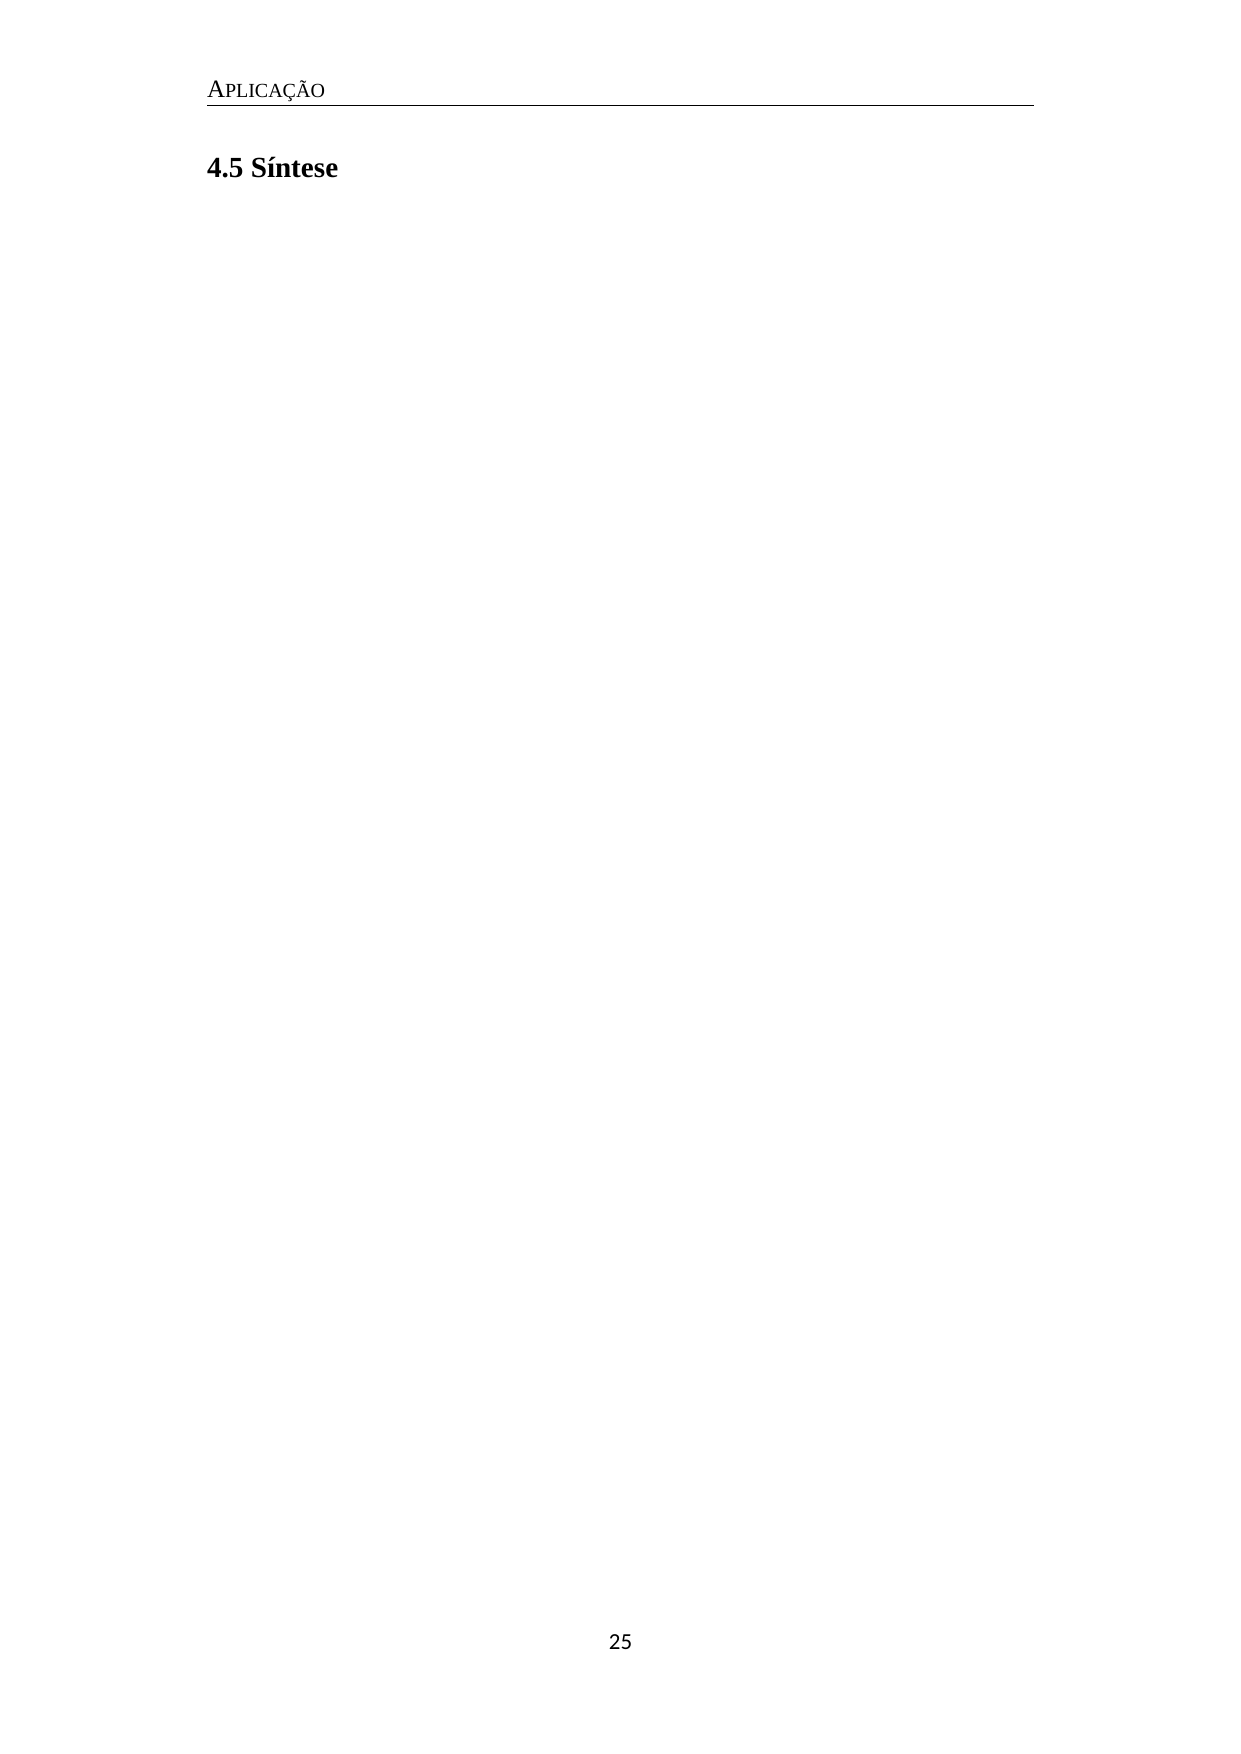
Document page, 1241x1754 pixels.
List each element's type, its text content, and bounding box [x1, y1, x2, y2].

subtitle Síntese [207, 150, 1034, 183]
